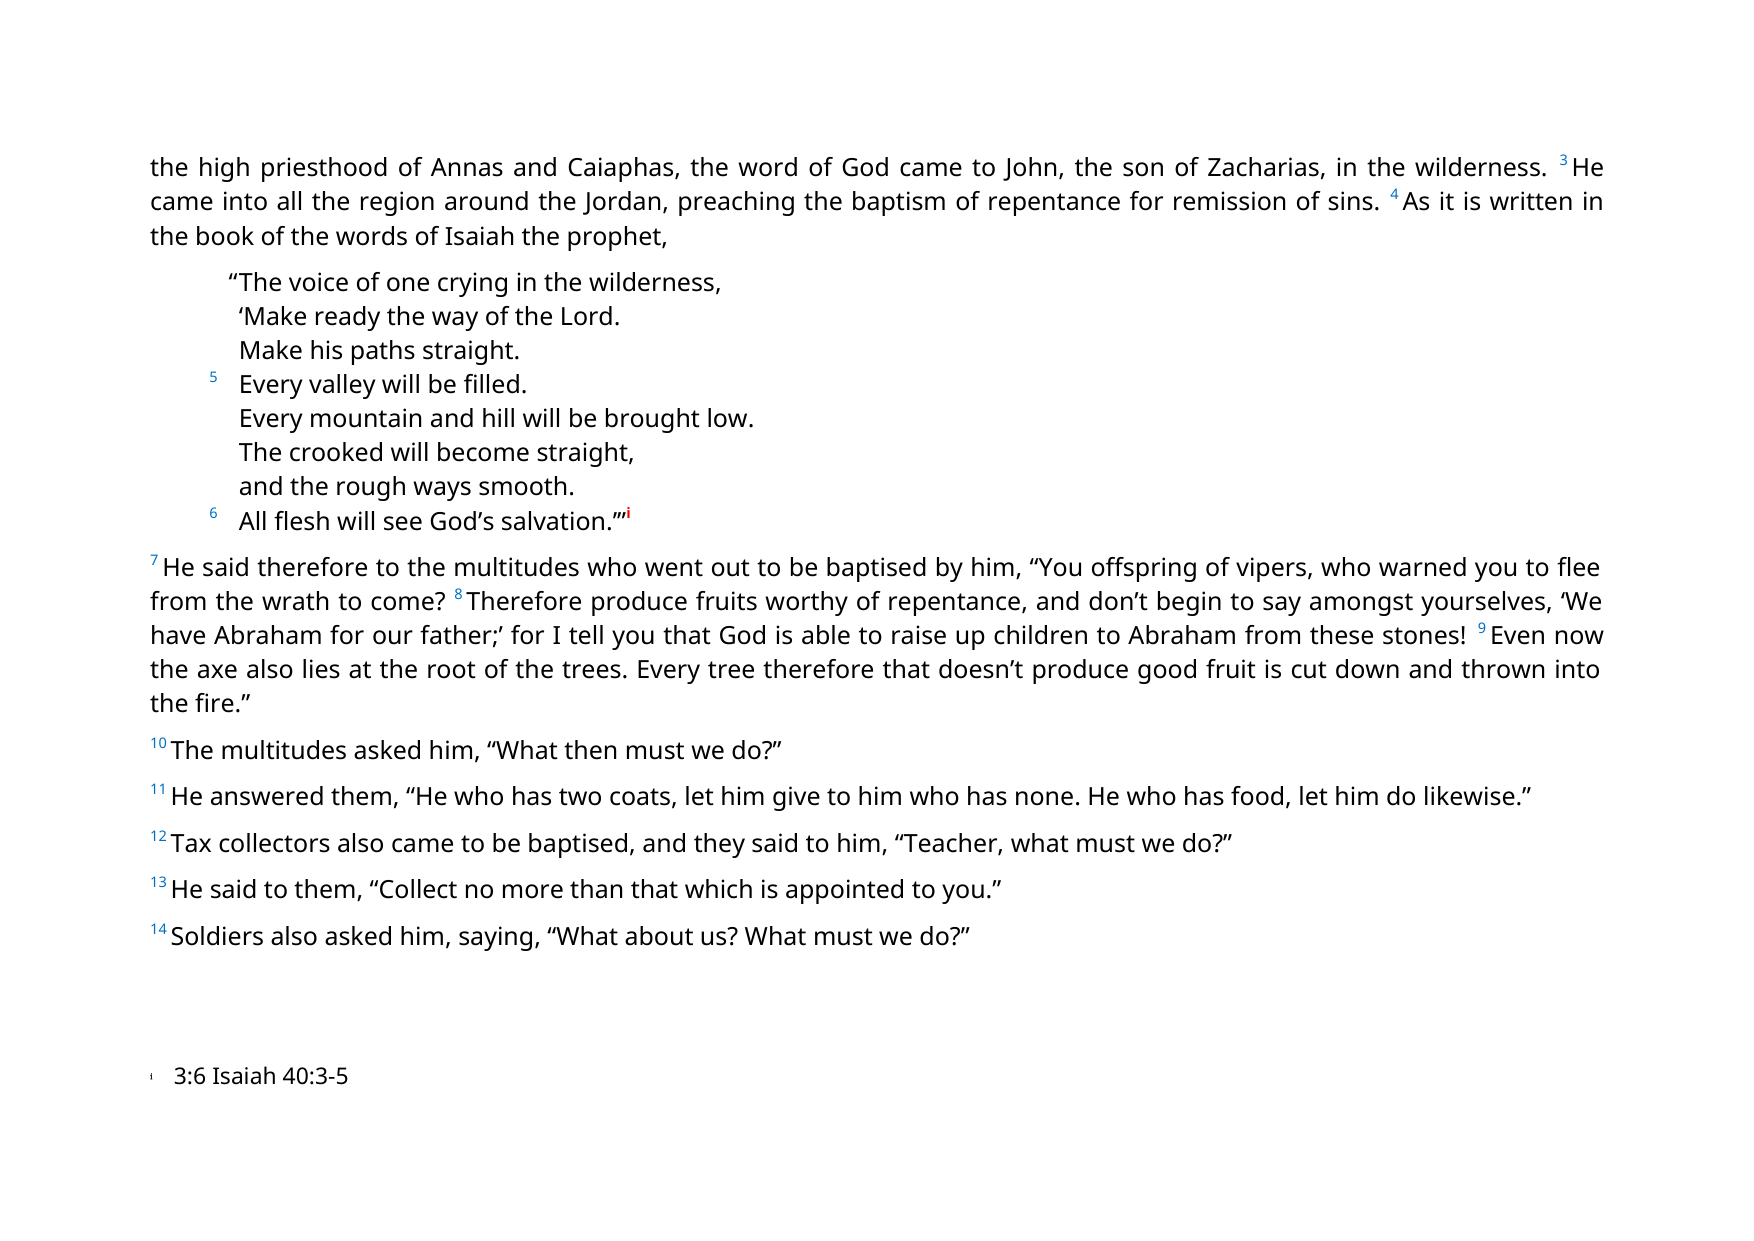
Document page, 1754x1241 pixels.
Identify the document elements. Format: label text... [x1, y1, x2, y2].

text 5 Every valley will be filled. Every mountain and hill will be brought low. The crooked will become straight, and the rough ways smooth. [209, 367, 1545, 503]
text “ The voice of one crying in the wilderness, ‘Make ready the way of the Lord. Make his paths straight. [209, 265, 1545, 367]
text 7 He said therefore to the multitudes who went out to be baptised by him, “You offspring of vipers, who warned you to flee from the wrath to come? 8 Therefore produce fruits worthy of repentance, and don’t begin to say amongst yourselves, ‘We have Abraham for our father;’ for I tell you that God is able to raise up children to Abraham from these stones! 9 Even now the axe also lies at the root of the trees. Every tree therefore that doesn’t produce good fruit is cut down and thrown into the fire.” [150, 550, 1604, 720]
text 6 All flesh will see God’s salvation.’” [209, 503, 1545, 537]
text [150, 150, 1604, 252]
text 12 Tax collectors also came to be baptised, and they said to him, “Teacher, what must we do?” [150, 826, 1604, 860]
text 14 Soldiers also asked him, saying, “What about us? What must we do?” [150, 919, 1604, 953]
text 11 He answered them, “He who has two coats, let him give to him who has none. He who has food, let him do likewise.” [150, 779, 1604, 813]
text 10 The multitudes asked him, “What then must we do?” [150, 732, 1604, 767]
text 13 He said to them, “Collect no more than that which is appointed to you.” [150, 872, 1604, 906]
